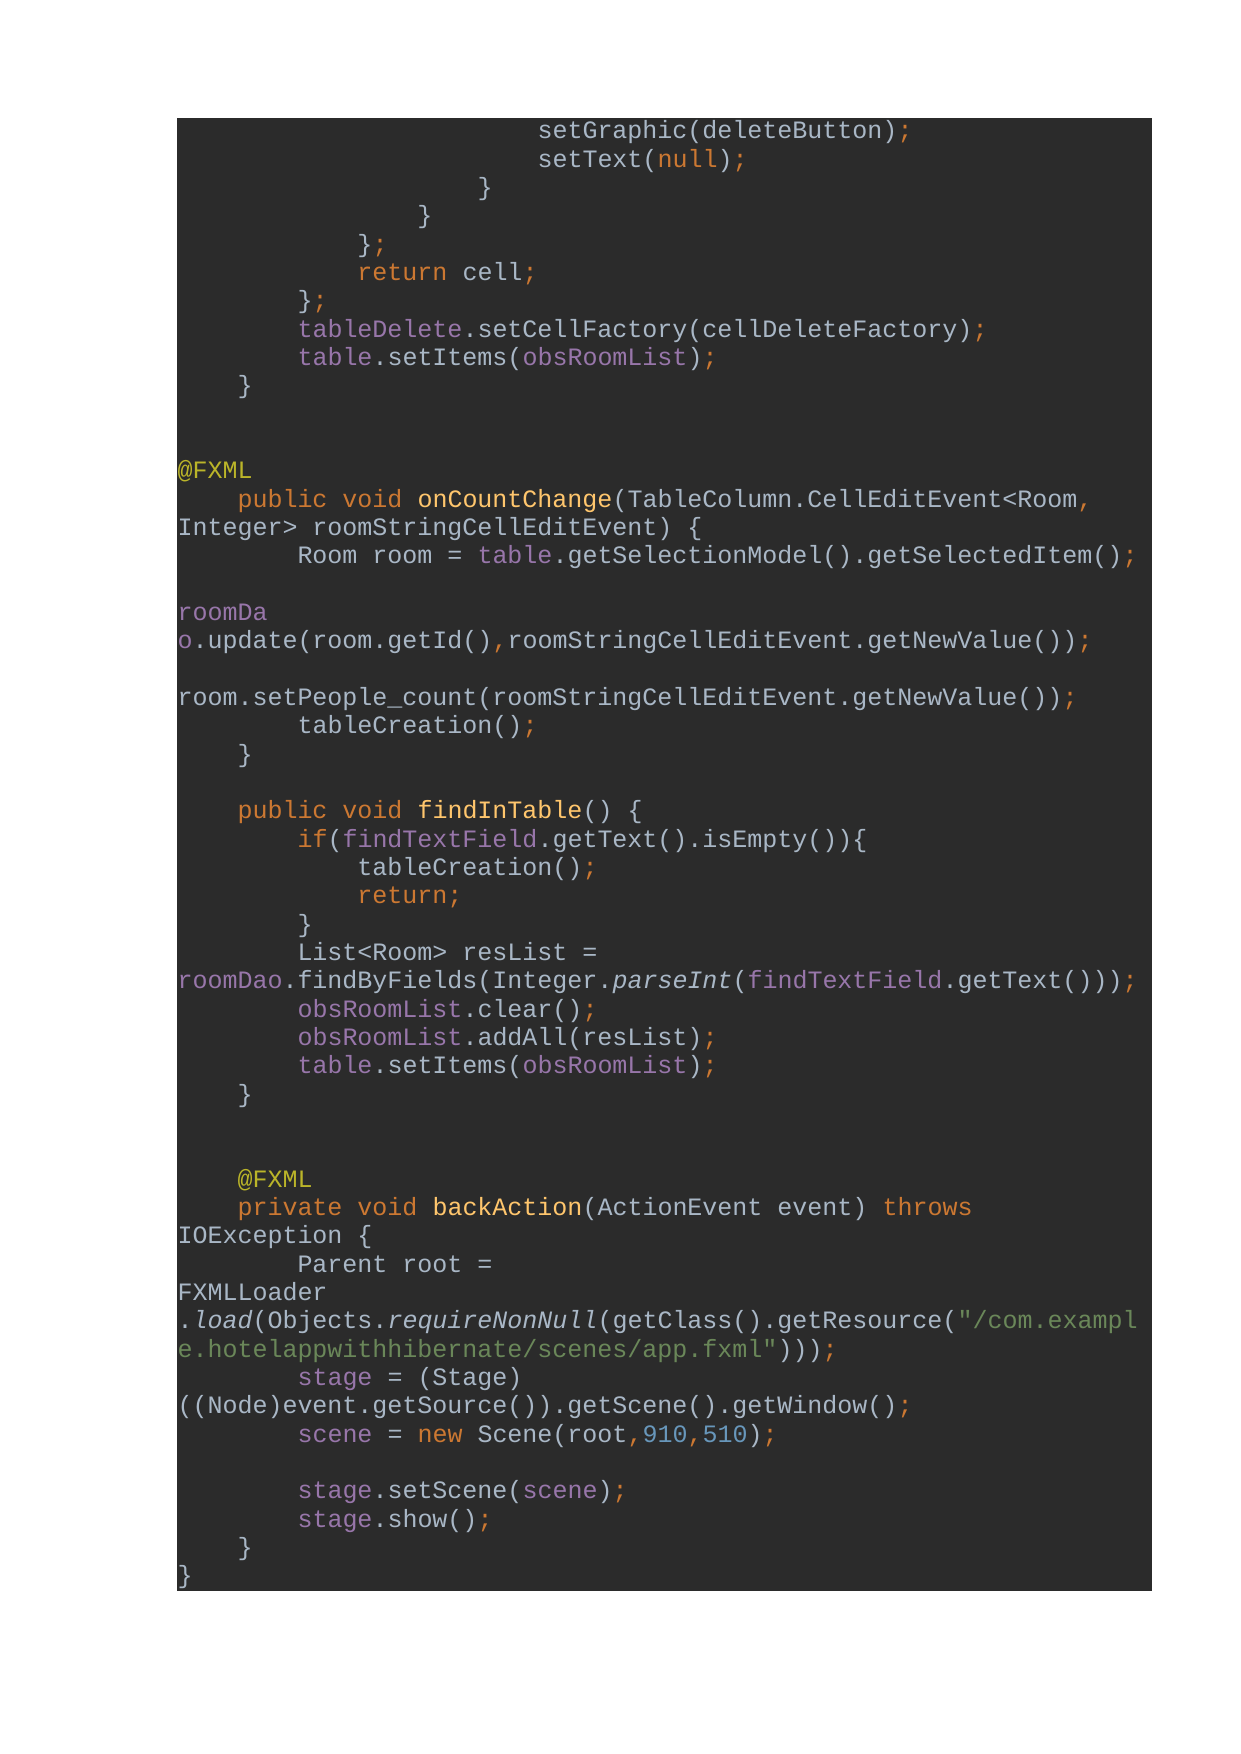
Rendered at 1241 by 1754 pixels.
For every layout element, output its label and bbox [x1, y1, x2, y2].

text [177, 118, 1152, 1591]
